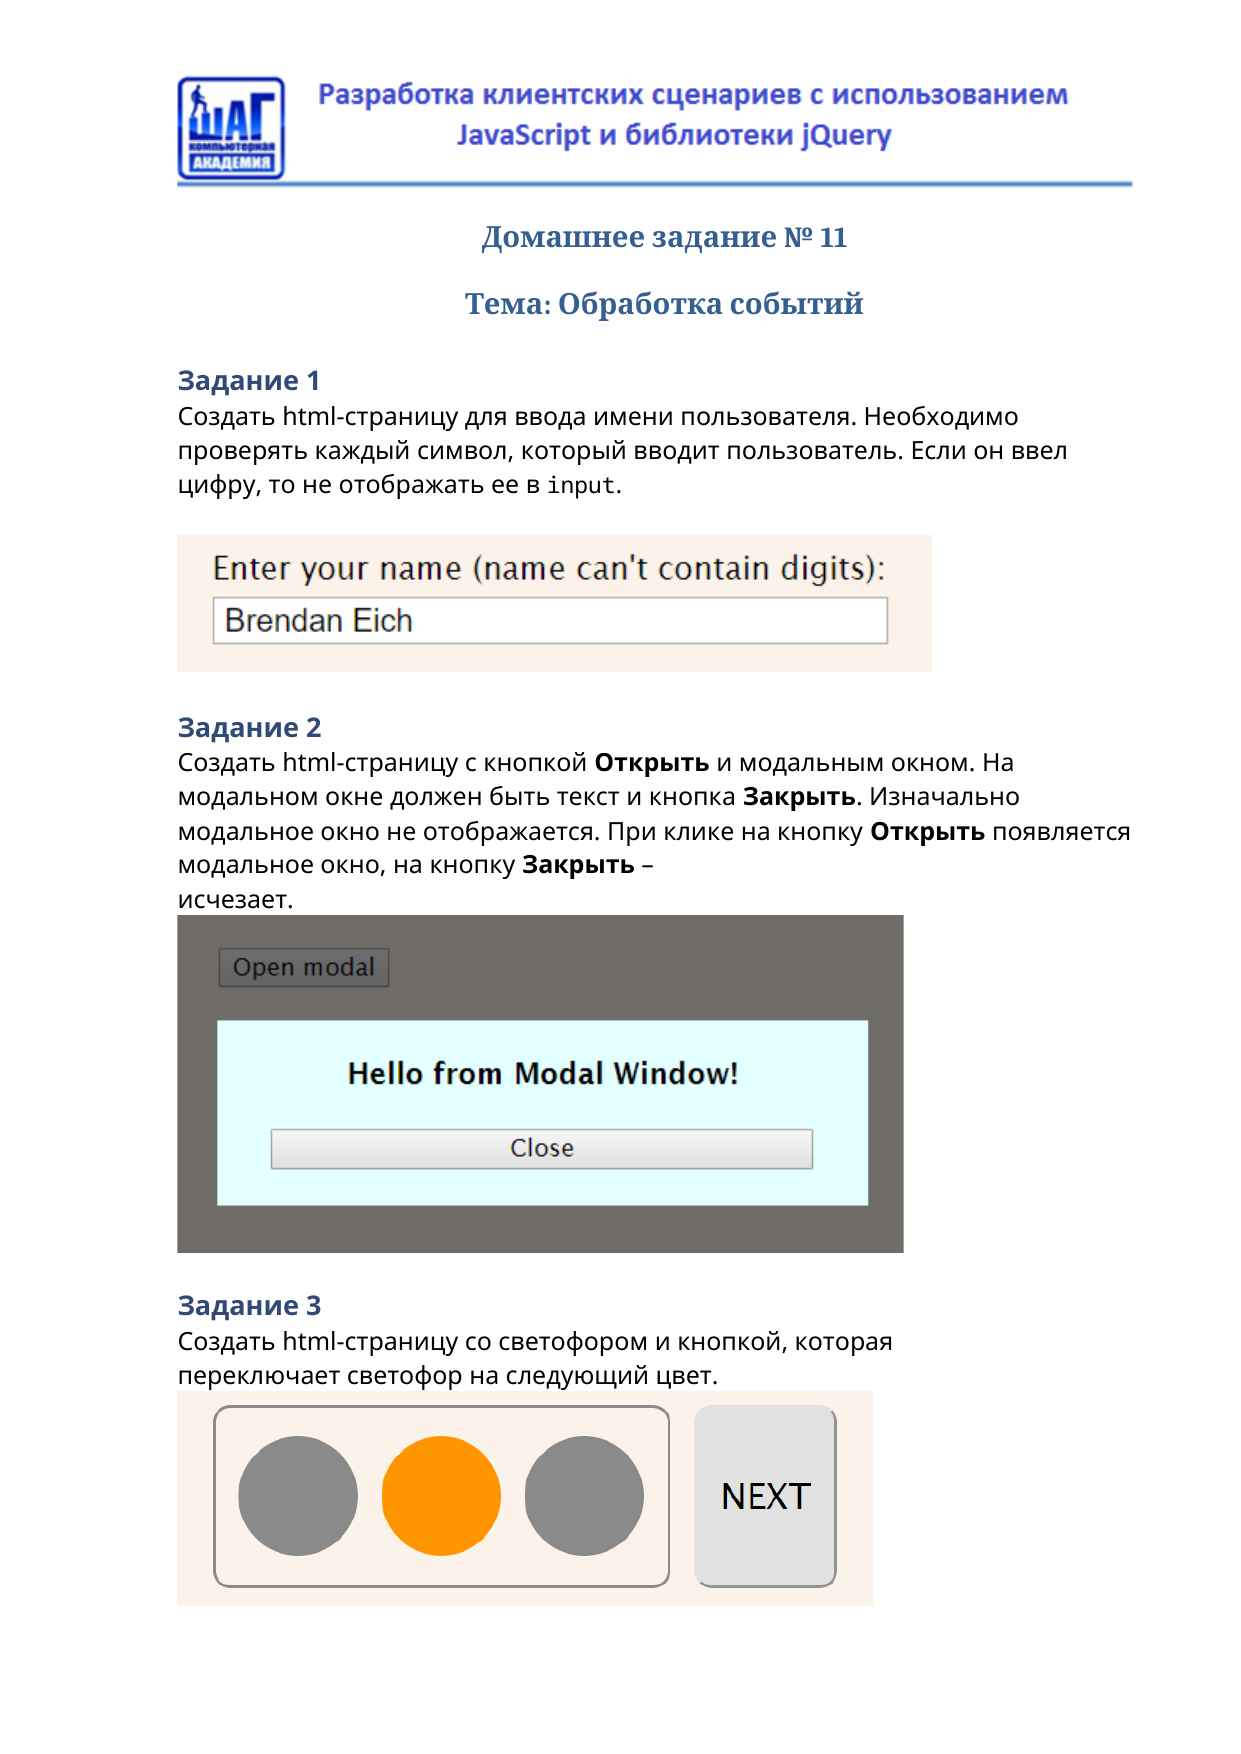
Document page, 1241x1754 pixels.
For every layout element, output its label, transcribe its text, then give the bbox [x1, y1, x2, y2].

text Задание 2 [177, 708, 1152, 745]
subtitle Домашнее задание № 11 [177, 221, 1152, 255]
picture [177, 73, 1151, 192]
subtitle Тема: Обработка событий [177, 288, 1152, 322]
text Задание 3 [177, 1286, 1152, 1323]
text Создать html-страницу со светофором и кнопкой, которая [177, 1323, 1152, 1357]
text Создать html-страницу для ввода имени пользователя. Необходимо проверять каждый символ, который вводит пользователь. Если он ввел цифру, то не отображать ее в input. [177, 399, 1152, 501]
text переключает светофор на следующий цвет. [177, 1357, 1152, 1391]
text Создать html-страницу с кнопкой Открыть и модальным окном. На модальном окне должен быть текст и кнопка Закрыть. Изначально модальное окно не отображается. При клике на кнопку Открыть появляется модальное окно, на кнопку Закрыть – [177, 745, 1152, 881]
text Задание 1 [177, 362, 1152, 399]
text исчезает. [177, 881, 1152, 915]
